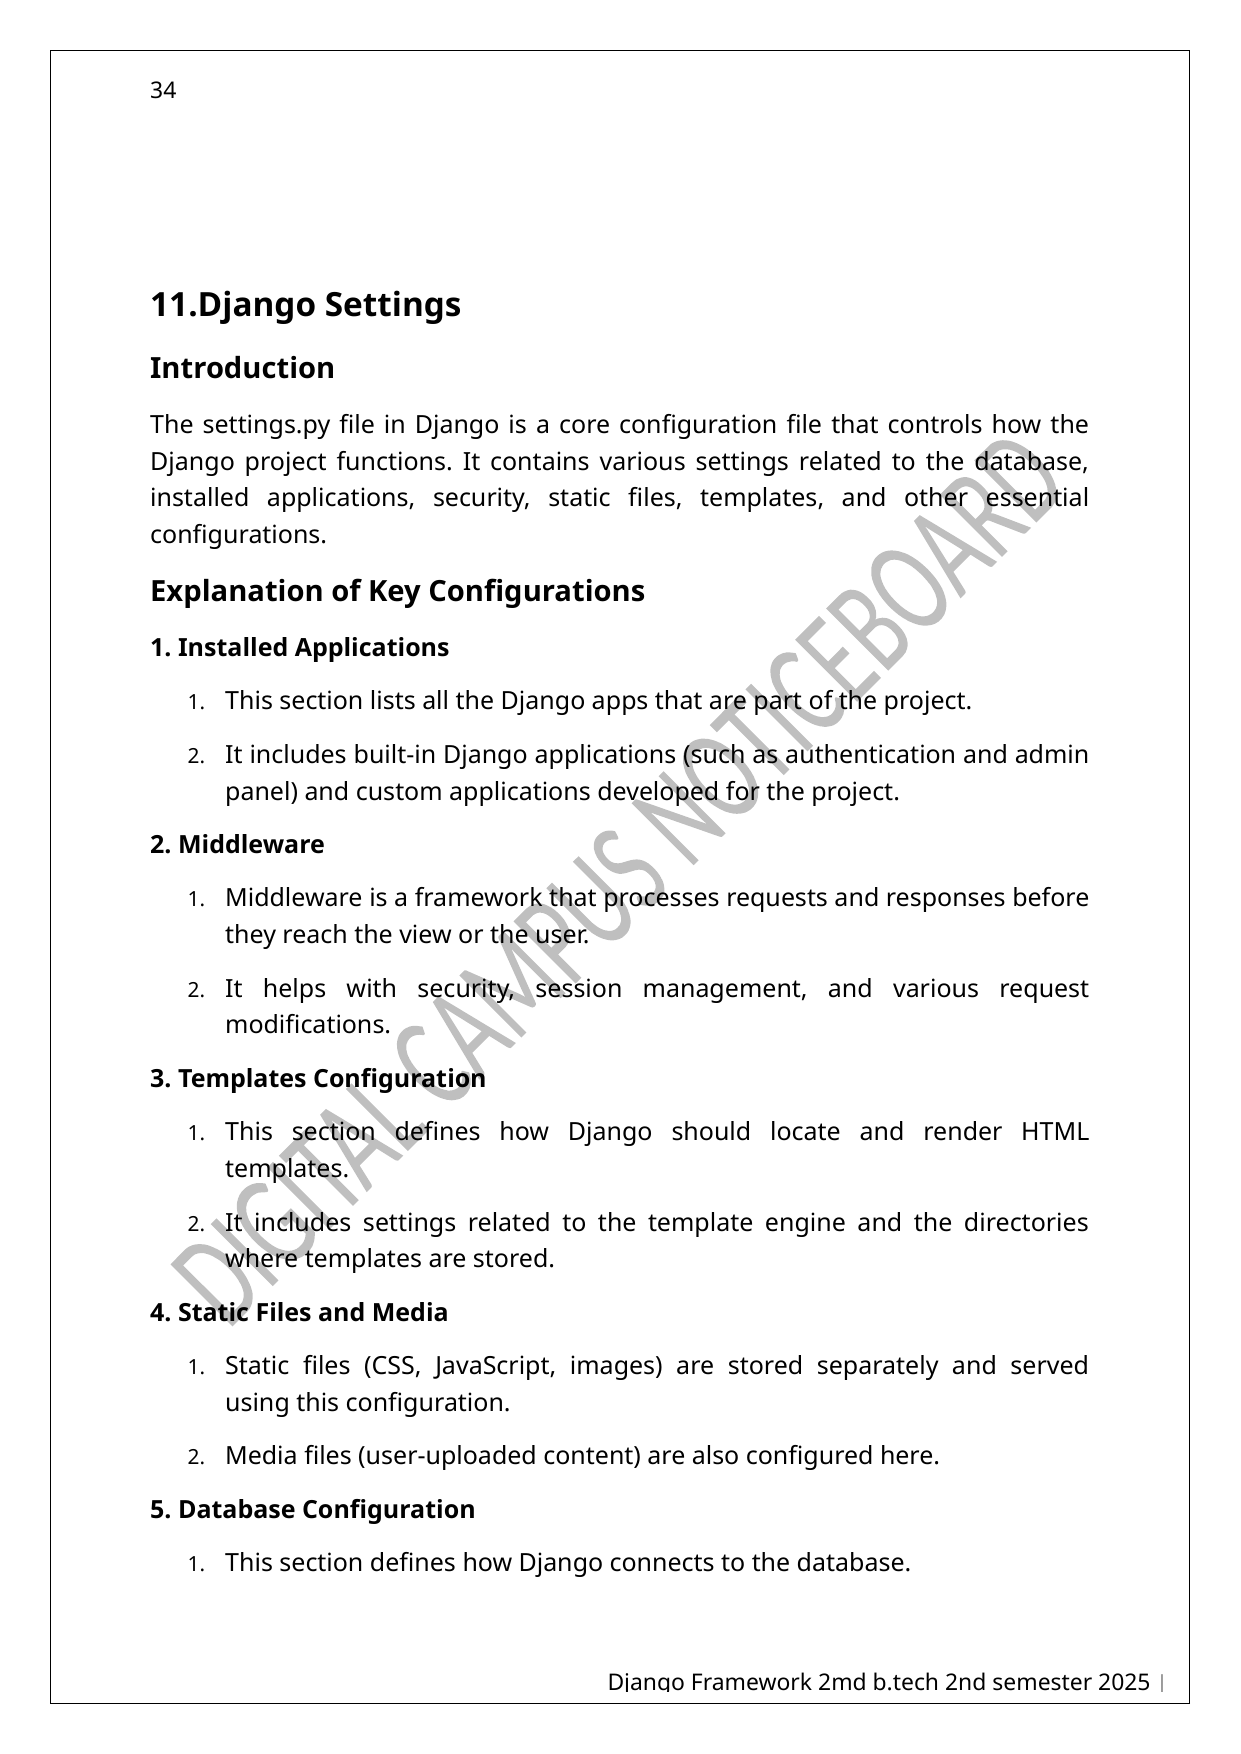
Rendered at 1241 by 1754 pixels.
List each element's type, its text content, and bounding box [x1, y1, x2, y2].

list It includes built-in Django applications (such as authentication and admin panel) and custom applications developed for the project. [187, 736, 1090, 807]
text 5. Database Configuration [150, 1491, 1090, 1526]
text The settings.py file in Django is a core configuration file that controls how the Django project functions. It contains various settings related to the database, installed applications, security, static files, templates, and other essential configurations. [150, 406, 1090, 551]
list Static files (CSS, JavaScript, images) are stored separately and served using this configuration. [187, 1348, 1090, 1419]
text 11.Django Settings [150, 281, 1090, 327]
text 4. Static Files and Media [150, 1294, 1090, 1328]
text Introduction [150, 347, 1090, 387]
list Media files (user-uploaded content) are also configured here. [187, 1438, 1090, 1472]
list This section defines how Django connects to the database. [187, 1545, 1090, 1579]
text 3. Templates Configuration [150, 1061, 1090, 1094]
text 2. Middleware [150, 827, 1090, 861]
list It helps with security, session management, and various request modifications. [187, 970, 1090, 1041]
list It includes settings related to the template engine and the directories where templates are stored. [187, 1204, 1090, 1275]
text Explanation of Key Configurations [150, 570, 1090, 610]
list Middleware is a framework that processes requests and responses before they reach the view or the user. [187, 880, 1090, 951]
text 1. Installed Applications [150, 629, 1090, 664]
list This section defines how Django should locate and render HTML templates. [187, 1114, 1090, 1185]
list This section lists all the Django apps that are part of the project. [187, 683, 1090, 717]
